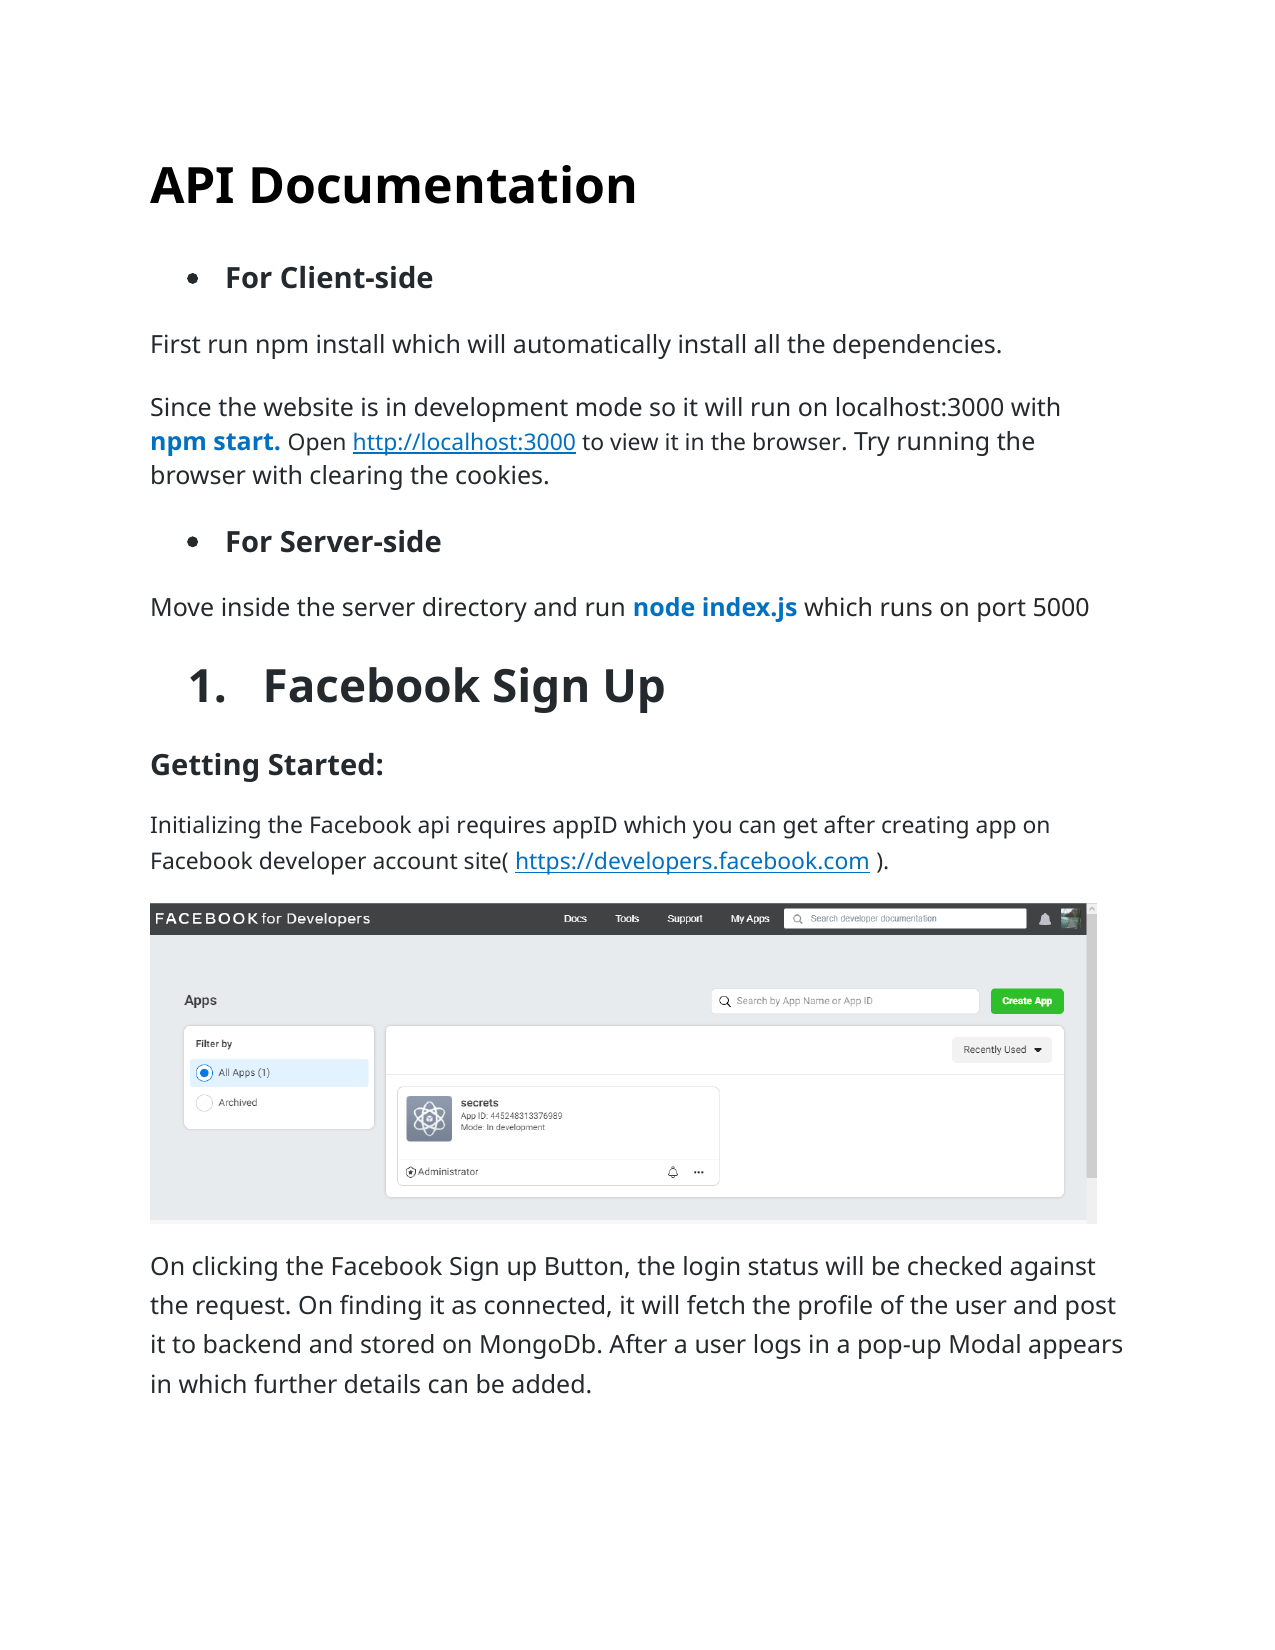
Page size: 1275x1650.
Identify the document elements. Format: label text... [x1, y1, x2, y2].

text Since the website is in development mode so it will run on localhost:3000 with npm start. Open http://localhost:3000 to view it in the browser. Try running the browser with clearing the cookies. [150, 389, 1125, 492]
text On clicking the Facebook Sign up Button, the login status will be checked against the request. On finding it as connected, it will fetch the profile of the user and post it to backend and stored on MongoDb. After a user logs in a pop-up Modal appears in which further details can be added. [150, 1249, 1125, 1400]
text API Documentation [150, 150, 1125, 218]
list Facebook Sign Up [187, 653, 1125, 715]
text Getting Started: [150, 744, 1125, 784]
list For Client-side [187, 257, 1125, 297]
text Move inside the server directory and run node index.js which runs on port 5000 [150, 590, 1125, 624]
text First run npm install which will automatically install all the dependencies. [150, 326, 1125, 360]
picture [150, 902, 1097, 1224]
list For Server-side [187, 521, 1125, 561]
text Initializing the Facebook api requires appID which you can get after creating app on Facebook developer account site( https://developers.facebook.com ). [150, 809, 1125, 876]
